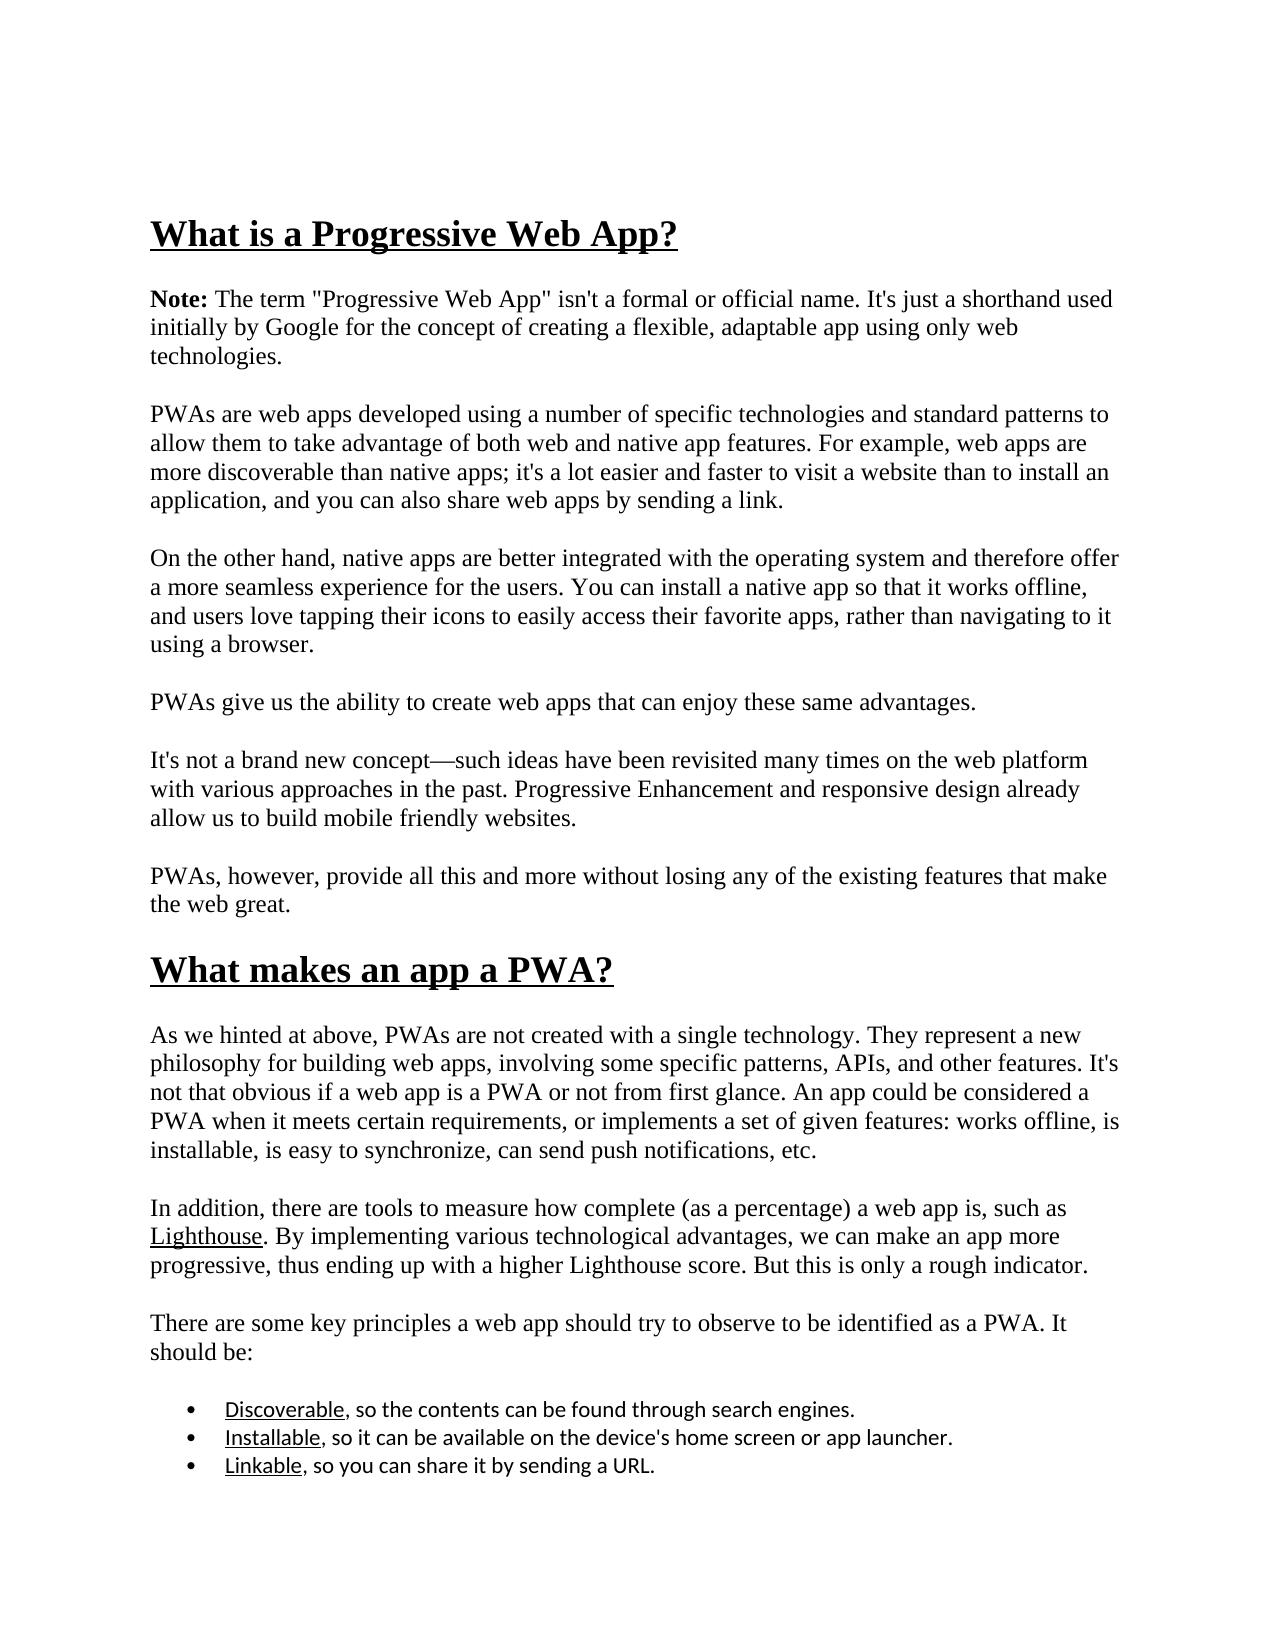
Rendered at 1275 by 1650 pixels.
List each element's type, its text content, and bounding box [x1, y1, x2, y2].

subtitle What makes an app a PWA? [150, 947, 1125, 991]
list Installable, so it can be available on the device's home screen or app launcher. [187, 1423, 1125, 1451]
text PWAs, however, provide all this and more without losing any of the existing features that make the web great. [150, 861, 1125, 918]
text There are some key principles a web app should try to observe to be identified as a PWA. It should be: [150, 1308, 1125, 1366]
list Discoverable, so the contents can be found through search engines. [187, 1395, 1125, 1423]
text As we hinted at above, PWAs are not created with a single technology. They represent a new philosophy for building web apps, involving some specific patterns, APIs, and other features. It's not that obvious if a web app is a PWA or not from first glance. An app could be considered a PWA when it meets certain requirements, or implements a set of given features: works offline, is installable, is easy to synchronize, can send push notifications, etc. [150, 1020, 1125, 1163]
text PWAs give us the ability to create web apps that can enjoy these same advantages. [150, 687, 1125, 716]
text In addition, there are tools to measure how complete (as a percentage) a web app is, such as Lighthouse. By implementing various technological advantages, we can make an app more progressive, thus ending up with a higher Lighthouse score. But this is only a rough indicator. [150, 1193, 1125, 1279]
text Note: The term "Progressive Web App" isn't a formal or official name. It's just a shorthand used initially by Google for the concept of creating a flexible, adaptable app using only web technologies. [150, 284, 1125, 370]
text On the other hand, native apps are better integrated with the operating system and therefore offer a more seamless experience for the users. You can install a native app so that it works offline, and users love tapping their icons to easily access their favorite apps, rather than navigating to it using a browser. [150, 543, 1125, 658]
text It's not a brand new concept—such ideas have been revisited many times on the web platform with various approaches in the past. Progressive Enhancement and responsive design already allow us to build mobile friendly websites. [150, 745, 1125, 832]
subtitle What is a Progressive Web App? [150, 211, 1125, 254]
list Linkable, so you can share it by sending a URL. [187, 1451, 1125, 1479]
text PWAs are web apps developed using a number of specific technologies and standard patterns to allow them to take advantage of both web and native app features. For example, web apps are more discoverable than native apps; it's a lot easier and faster to visit a website than to install an application, and you can also share web apps by sending a link. [150, 399, 1125, 514]
